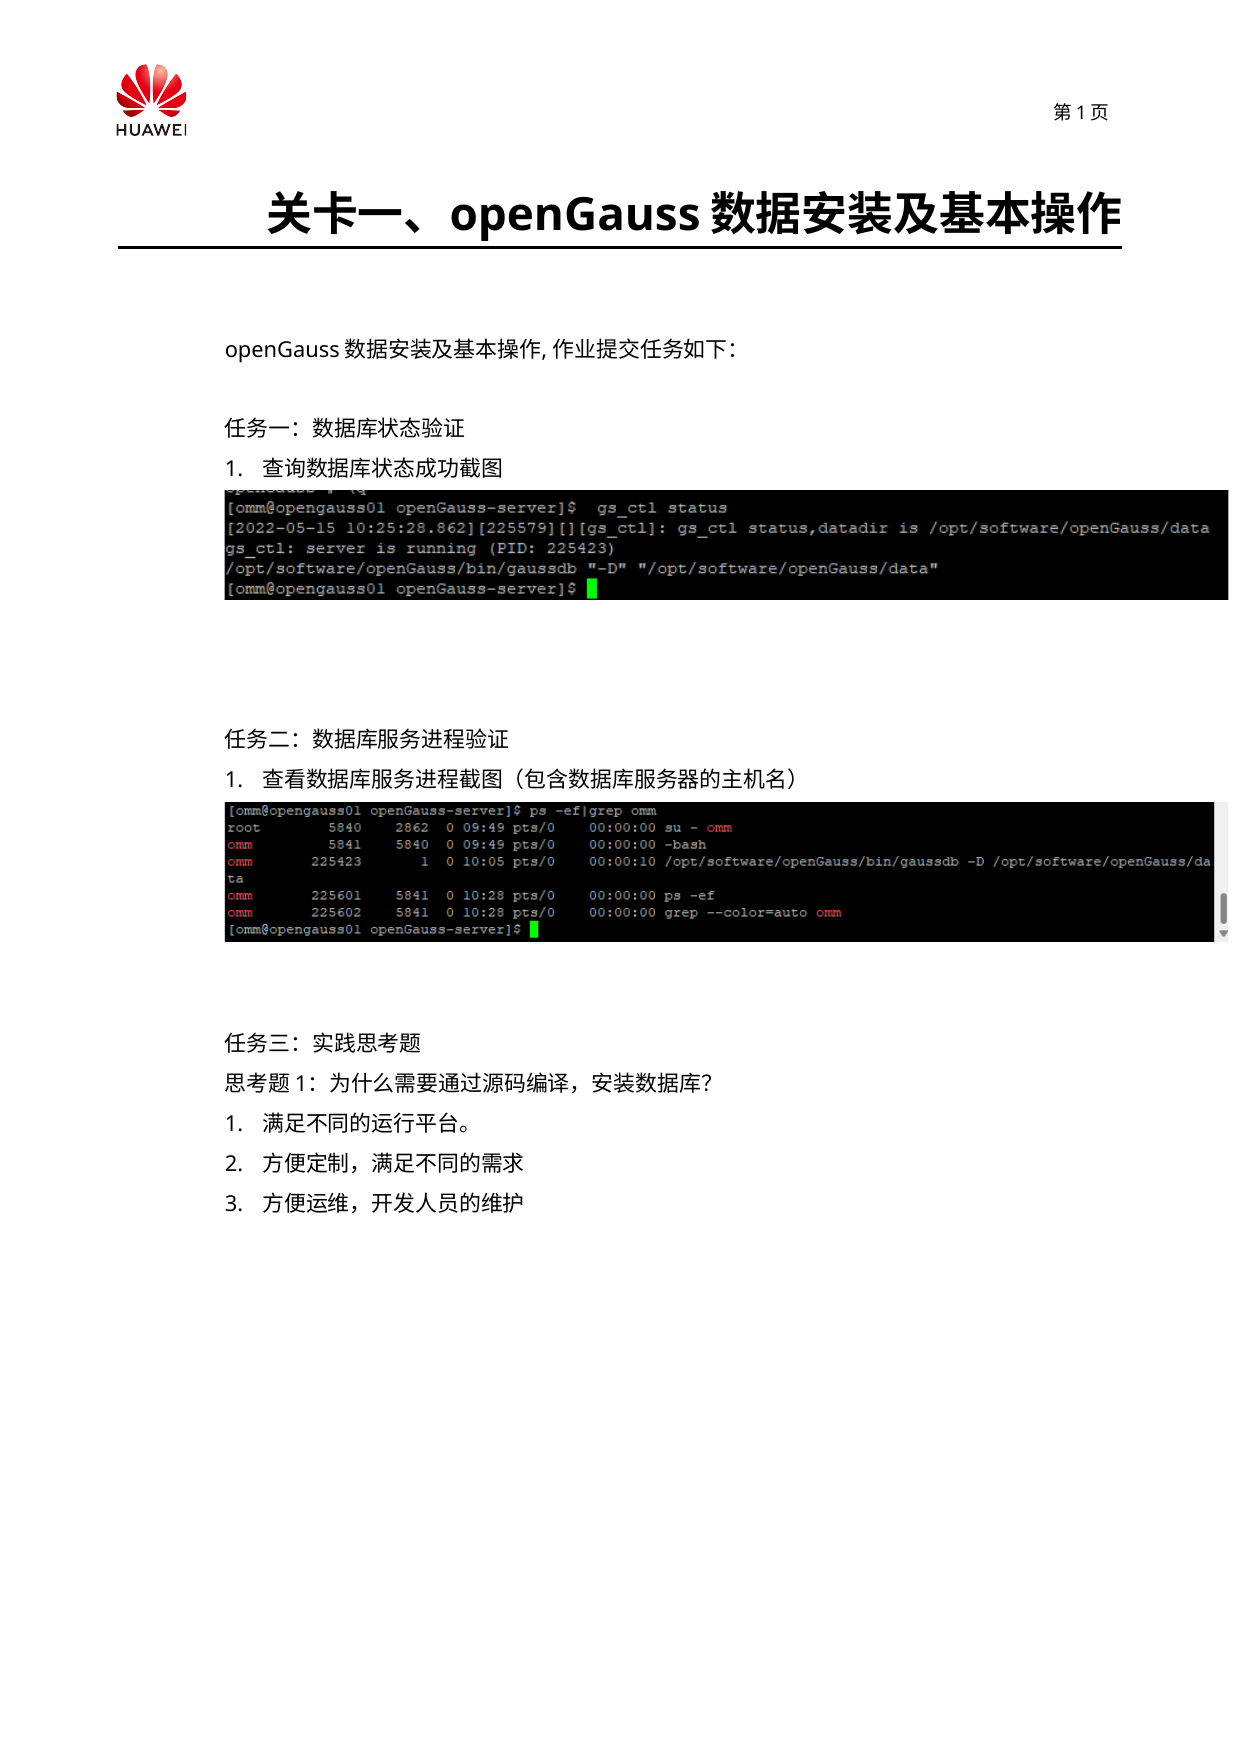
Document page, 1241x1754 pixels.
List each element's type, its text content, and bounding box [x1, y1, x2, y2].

list 方便定制，满足不同的需求 [224, 1146, 1122, 1178]
text 思考题1：为什么需要通过源码编译，安装数据库？ [224, 1066, 1122, 1098]
list 查询数据库状态成功截图 [224, 451, 1122, 482]
list 方便运维，开发人员的维护 [224, 1186, 1122, 1218]
list 查看数据库服务进程截图（包含数据库服务器的主机名） [224, 762, 1122, 794]
picture [116, 64, 187, 136]
text openGauss数据安装及基本操作, 作业提交任务如下： [224, 332, 1122, 364]
text 任务二：数据库服务进程验证 [224, 722, 1122, 754]
picture [224, 802, 1229, 942]
subtitle 关卡一、openGauss数据安装及基本操作 [118, 177, 1122, 246]
text 任务一：数据库状态验证 [224, 411, 1122, 442]
list 满足不同的运行平台。 [224, 1106, 1122, 1138]
picture [224, 490, 1229, 600]
text 任务三：实践思考题 [224, 1026, 1122, 1057]
